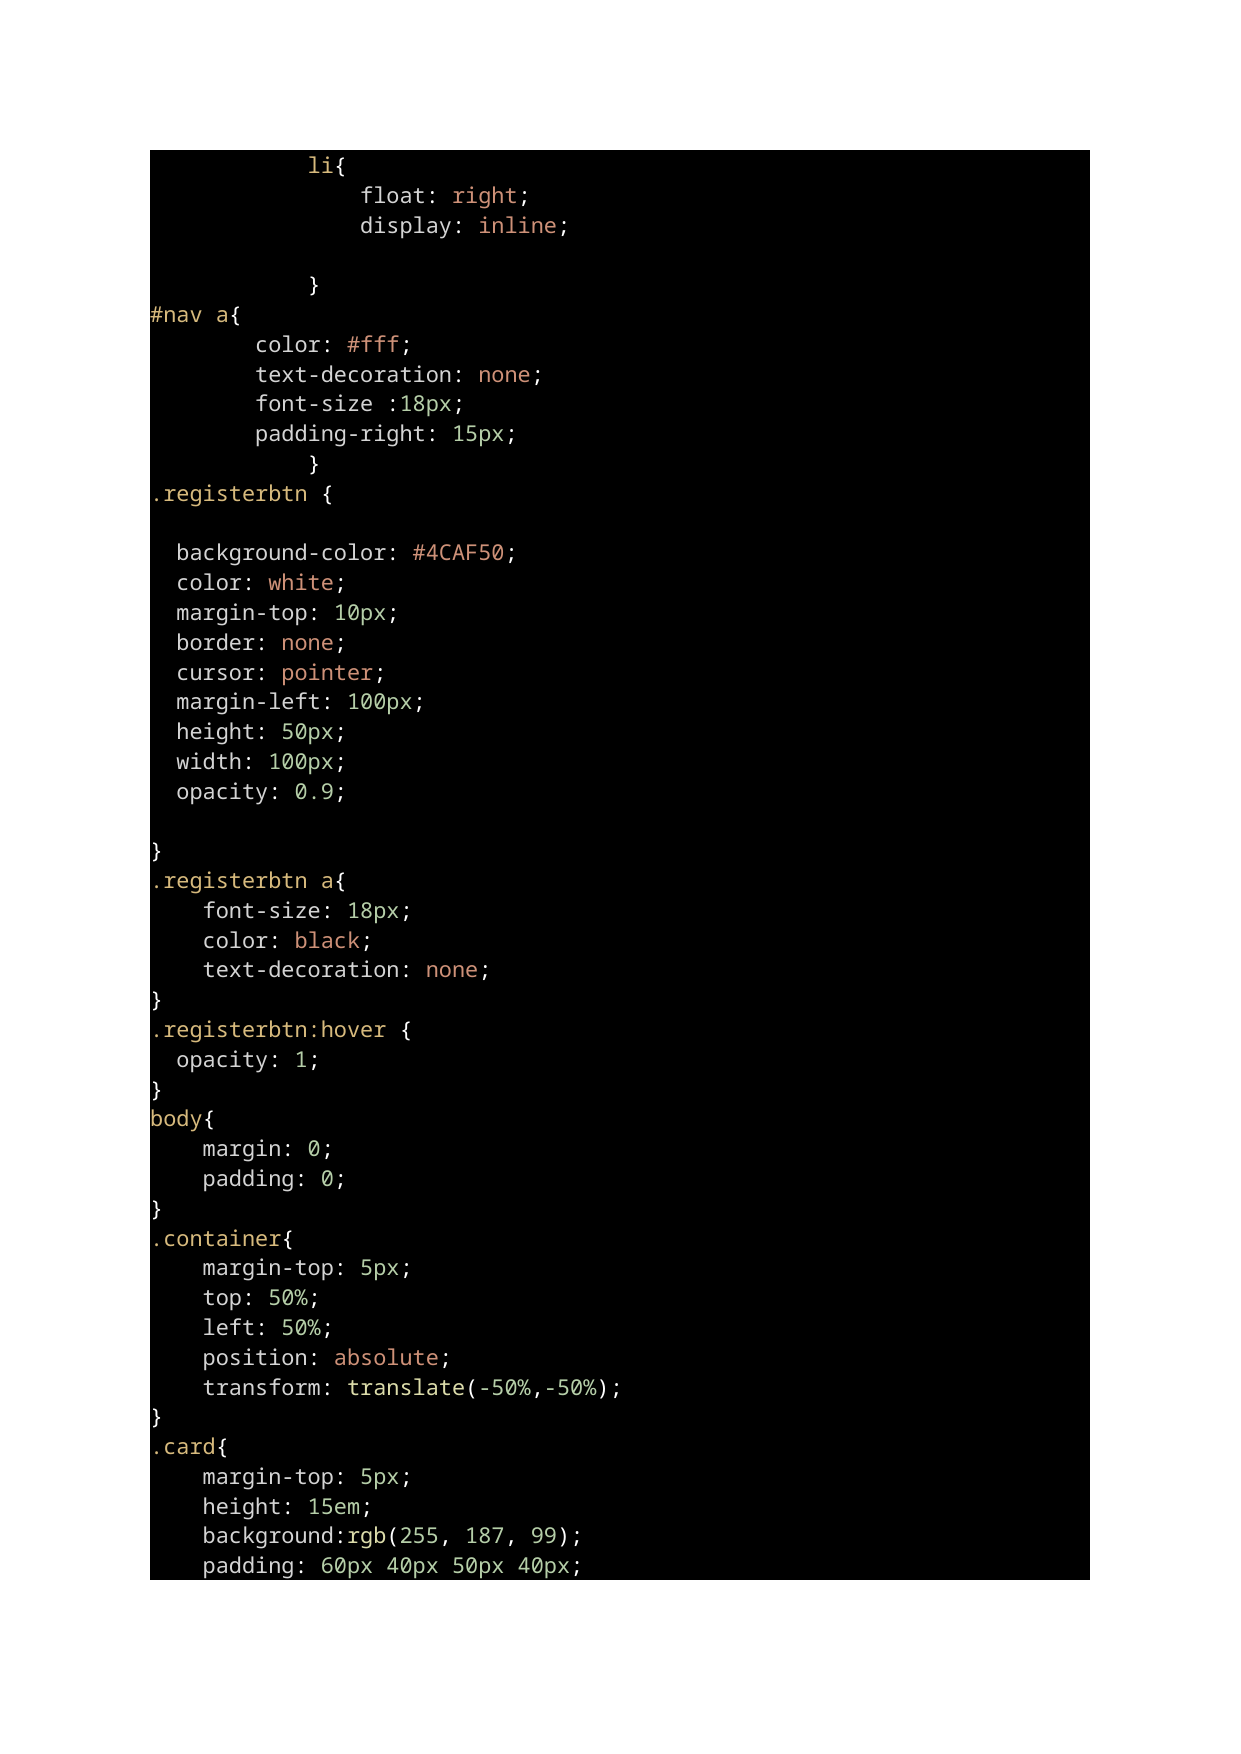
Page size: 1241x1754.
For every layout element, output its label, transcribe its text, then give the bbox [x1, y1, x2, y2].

text padding: 0; [150, 1163, 1090, 1193]
text margin-top: 5px; [150, 1461, 1090, 1491]
text padding: 60px 40px 50px 40px; [150, 1550, 1090, 1580]
text color: #fff; [150, 329, 1090, 358]
text padding-right: 15px; [150, 418, 1090, 448]
text opacity: 0.9; [150, 776, 1090, 805]
text margin: 0; [150, 1133, 1090, 1163]
text } [150, 984, 1090, 1014]
text } [150, 448, 1090, 478]
text text-decoration: none; [150, 954, 1090, 984]
text text-decoration: none; [150, 358, 1090, 388]
text .container{ [150, 1222, 1090, 1252]
text .registerbtn { [150, 478, 1090, 507]
text font-size :18px; [150, 388, 1090, 418]
text height: 15em; [150, 1491, 1090, 1520]
text li{ [150, 150, 1090, 180]
text } [150, 1193, 1090, 1222]
text border: none; [150, 627, 1090, 656]
text } [150, 1401, 1090, 1431]
text width: 100px; [150, 746, 1090, 776]
text margin-left: 100px; [150, 686, 1090, 716]
text color: white; [150, 567, 1090, 597]
text opacity: 1; [150, 1044, 1090, 1073]
text margin-top: 10px; [150, 597, 1090, 627]
text float: right; [150, 180, 1090, 209]
text position: absolute; [150, 1342, 1090, 1371]
text background:rgb(255, 187, 99); [150, 1520, 1090, 1550]
text } [150, 835, 1090, 865]
text .card{ [150, 1431, 1090, 1461]
text background-color: #4CAF50; [150, 537, 1090, 567]
text left: 50%; [150, 1312, 1090, 1342]
text top: 50%; [150, 1282, 1090, 1312]
text .registerbtn:hover { [150, 1014, 1090, 1044]
text height: 50px; [150, 716, 1090, 746]
text .registerbtn a{ [150, 865, 1090, 895]
text body{ [150, 1103, 1090, 1133]
text cursor: pointer; [150, 656, 1090, 686]
text color: black; [150, 924, 1090, 954]
text transform: translate(-50%,-50%); [150, 1371, 1090, 1401]
text margin-top: 5px; [150, 1252, 1090, 1282]
text font-size: 18px; [150, 895, 1090, 924]
text } [150, 269, 1090, 299]
text } [150, 1073, 1090, 1103]
text display: inline; [150, 209, 1090, 239]
text #nav a{ [150, 299, 1090, 329]
